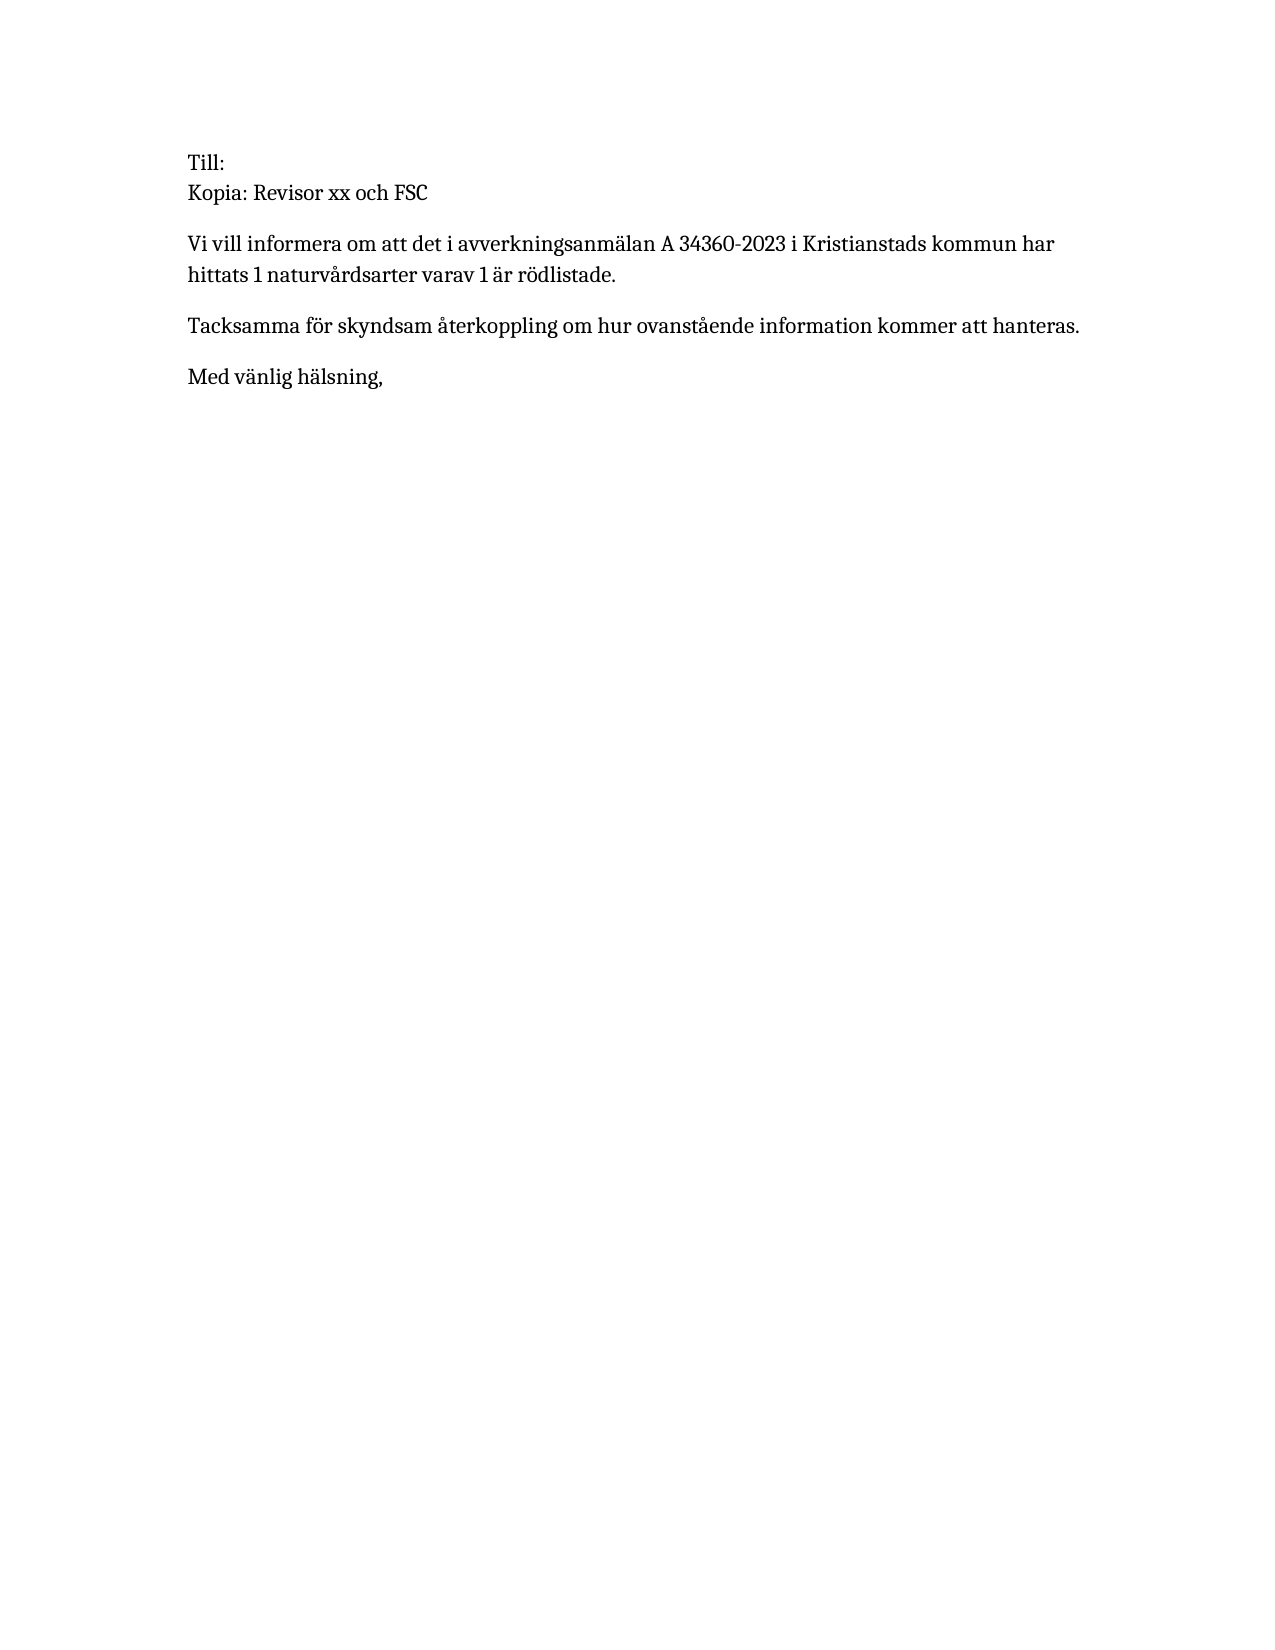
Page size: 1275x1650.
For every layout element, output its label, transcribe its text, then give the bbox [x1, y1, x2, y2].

text Med vänlig hälsning, [187, 363, 1087, 420]
text Tacksamma för skyndsam återkoppling om hur ovanstående information kommer att hanteras. [187, 312, 1087, 339]
text Vi vill informera om att det i avverkningsanmälan A 34360-2023 i Kristianstads kommun har hittats 1 naturvårdsarter varav 1 är rödlistade. [187, 231, 1087, 288]
text Till: Kopia: Revisor xx och FSC [187, 150, 1087, 207]
